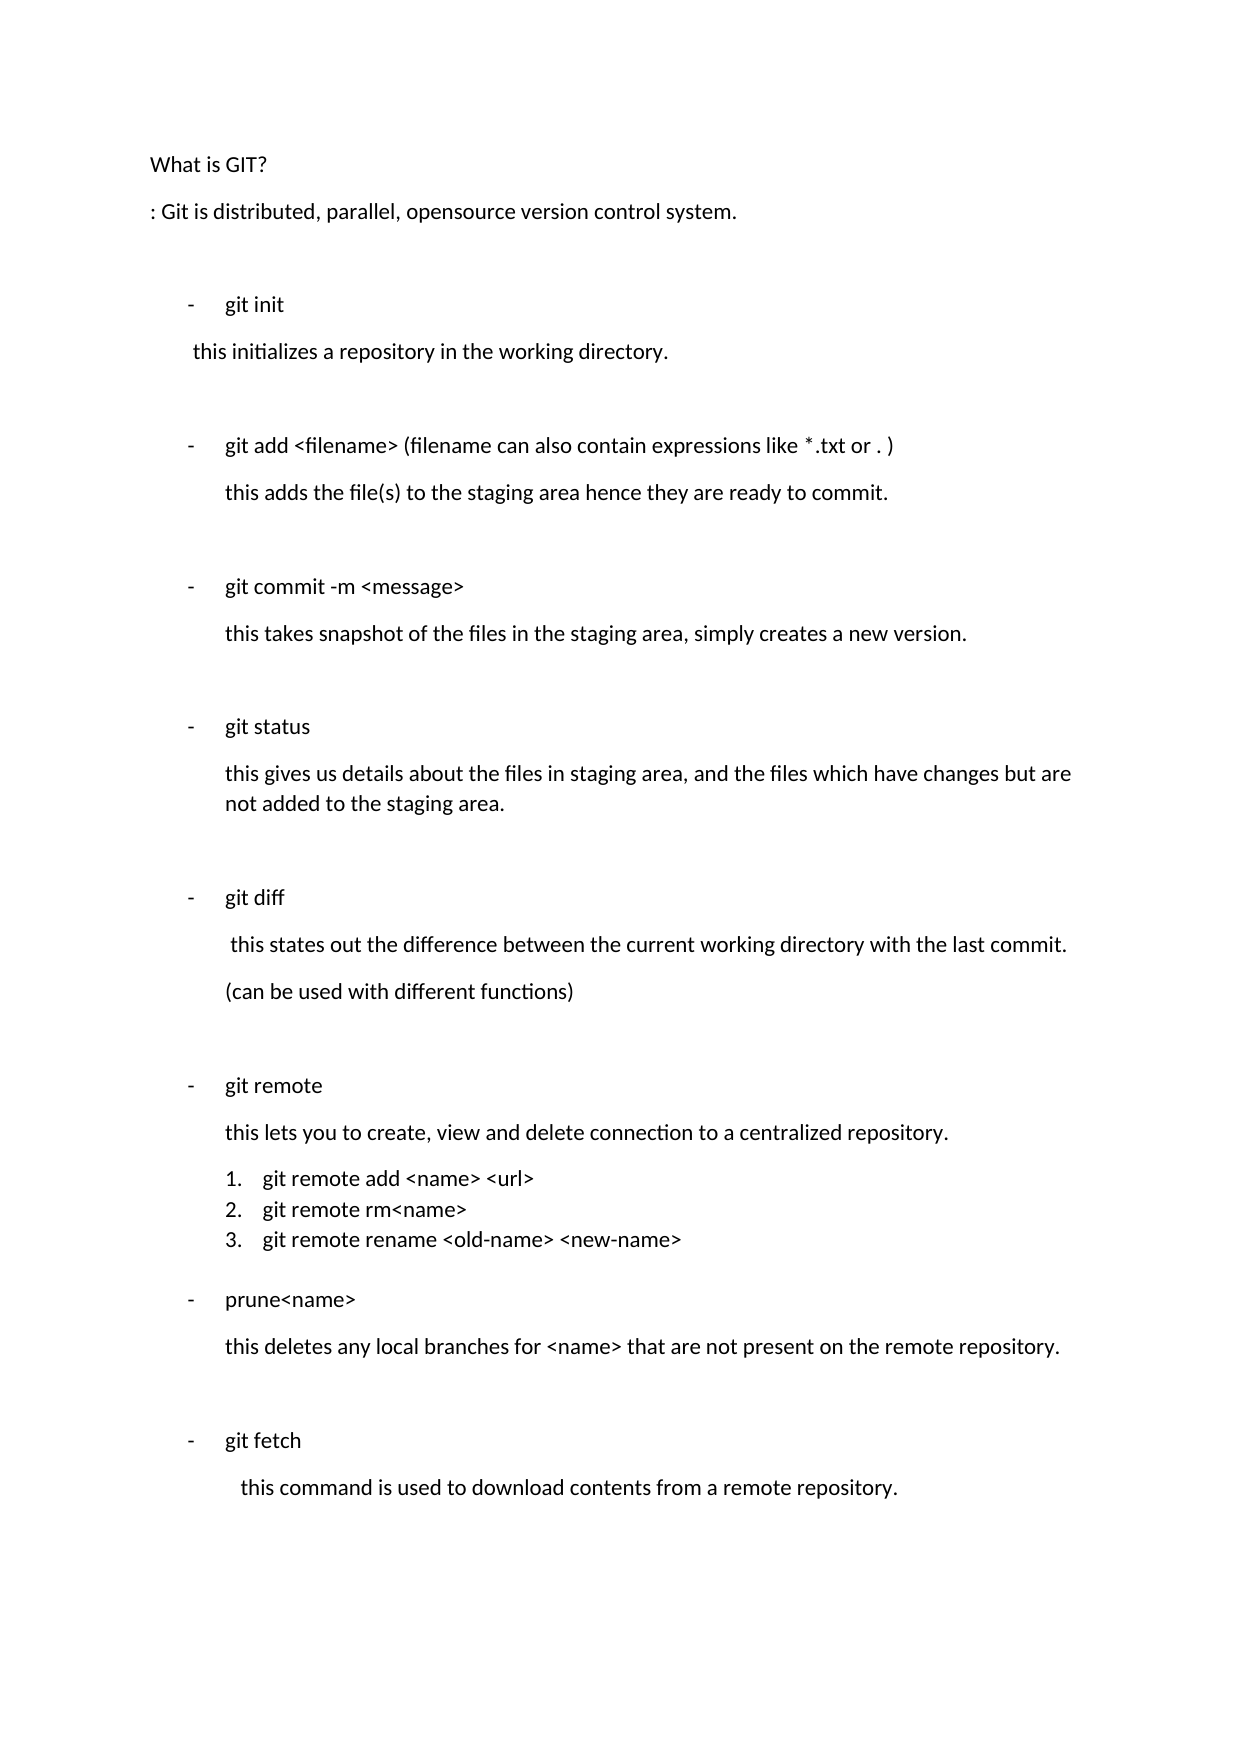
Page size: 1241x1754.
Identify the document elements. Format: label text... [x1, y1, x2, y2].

list git remote [187, 1071, 1090, 1099]
text this deletes any local branches for <name> that are not present on the remote repository. [150, 1332, 1090, 1360]
list git diff [187, 883, 1090, 911]
text this takes snapshot of the files in the staging area, simply creates a new version. [150, 619, 1090, 647]
list git remote add <name> <url> [225, 1164, 1090, 1193]
list git fetch [187, 1426, 1090, 1454]
text this initializes a repository in the working directory. [150, 337, 1090, 366]
text this adds the file(s) to the staging area hence they are ready to commit. [150, 478, 1090, 506]
text this states out the difference between the current working directory with the last commit. [150, 930, 1090, 958]
list git status [187, 712, 1090, 741]
list git remote rename <old-name> <new-name> [225, 1225, 1090, 1253]
text : Git is distributed, parallel, opensource version control system. [150, 197, 1090, 225]
list git commit -m <message> [187, 572, 1090, 600]
text this lets you to create, view and delete connection to a centralized repository. [150, 1118, 1090, 1146]
list prune<name> [187, 1285, 1090, 1313]
list git init [187, 291, 1090, 319]
list git remote rm<name> [225, 1195, 1090, 1223]
text this gives us details about the files in staging area, and the files which have changes but are not added to the staging area. [225, 759, 1090, 818]
text What is GIT? [150, 150, 1090, 178]
text this command is used to download contents from a remote repository. [150, 1473, 1090, 1501]
list git add <filename> (filename can also contain expressions like *.txt or . ) [187, 431, 1090, 459]
text (can be used with different functions) [150, 977, 1090, 1005]
